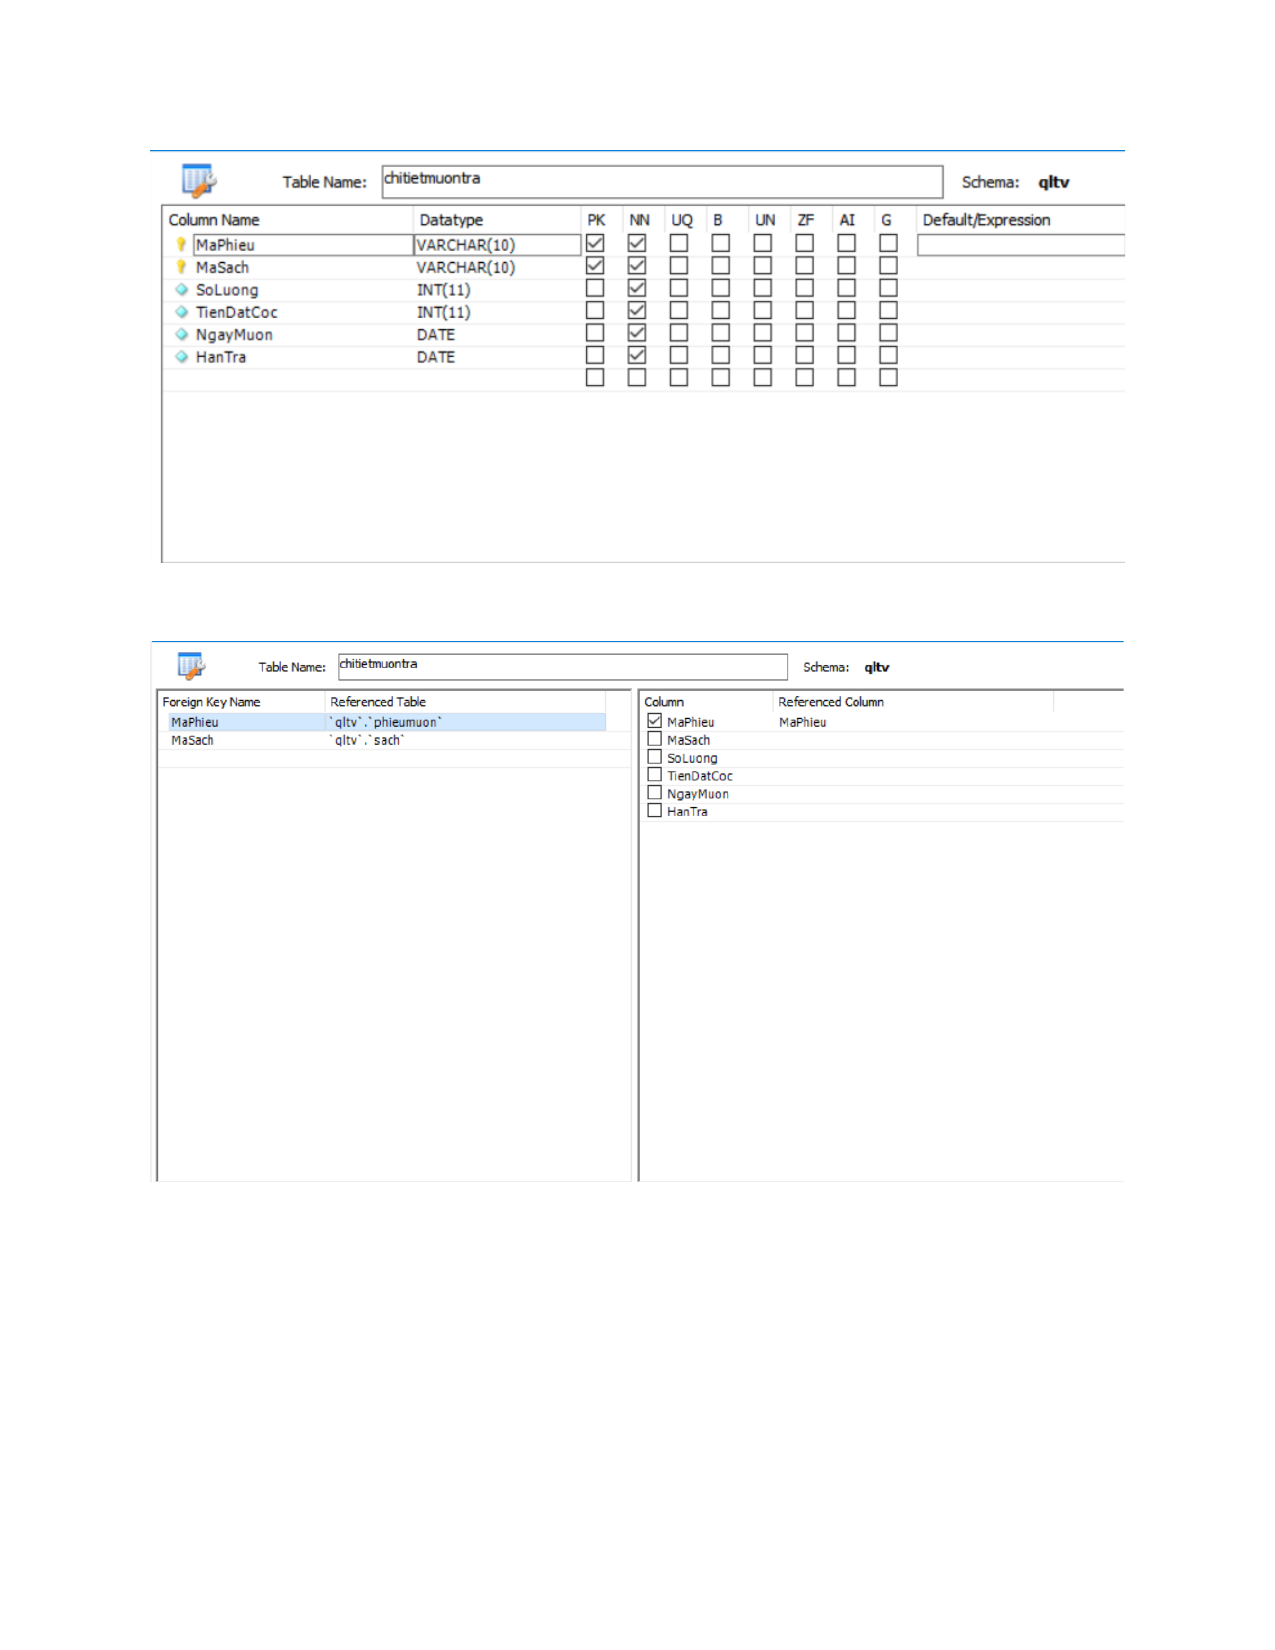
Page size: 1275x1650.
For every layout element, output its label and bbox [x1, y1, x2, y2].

picture [150, 150, 1125, 563]
picture [150, 641, 1124, 1182]
